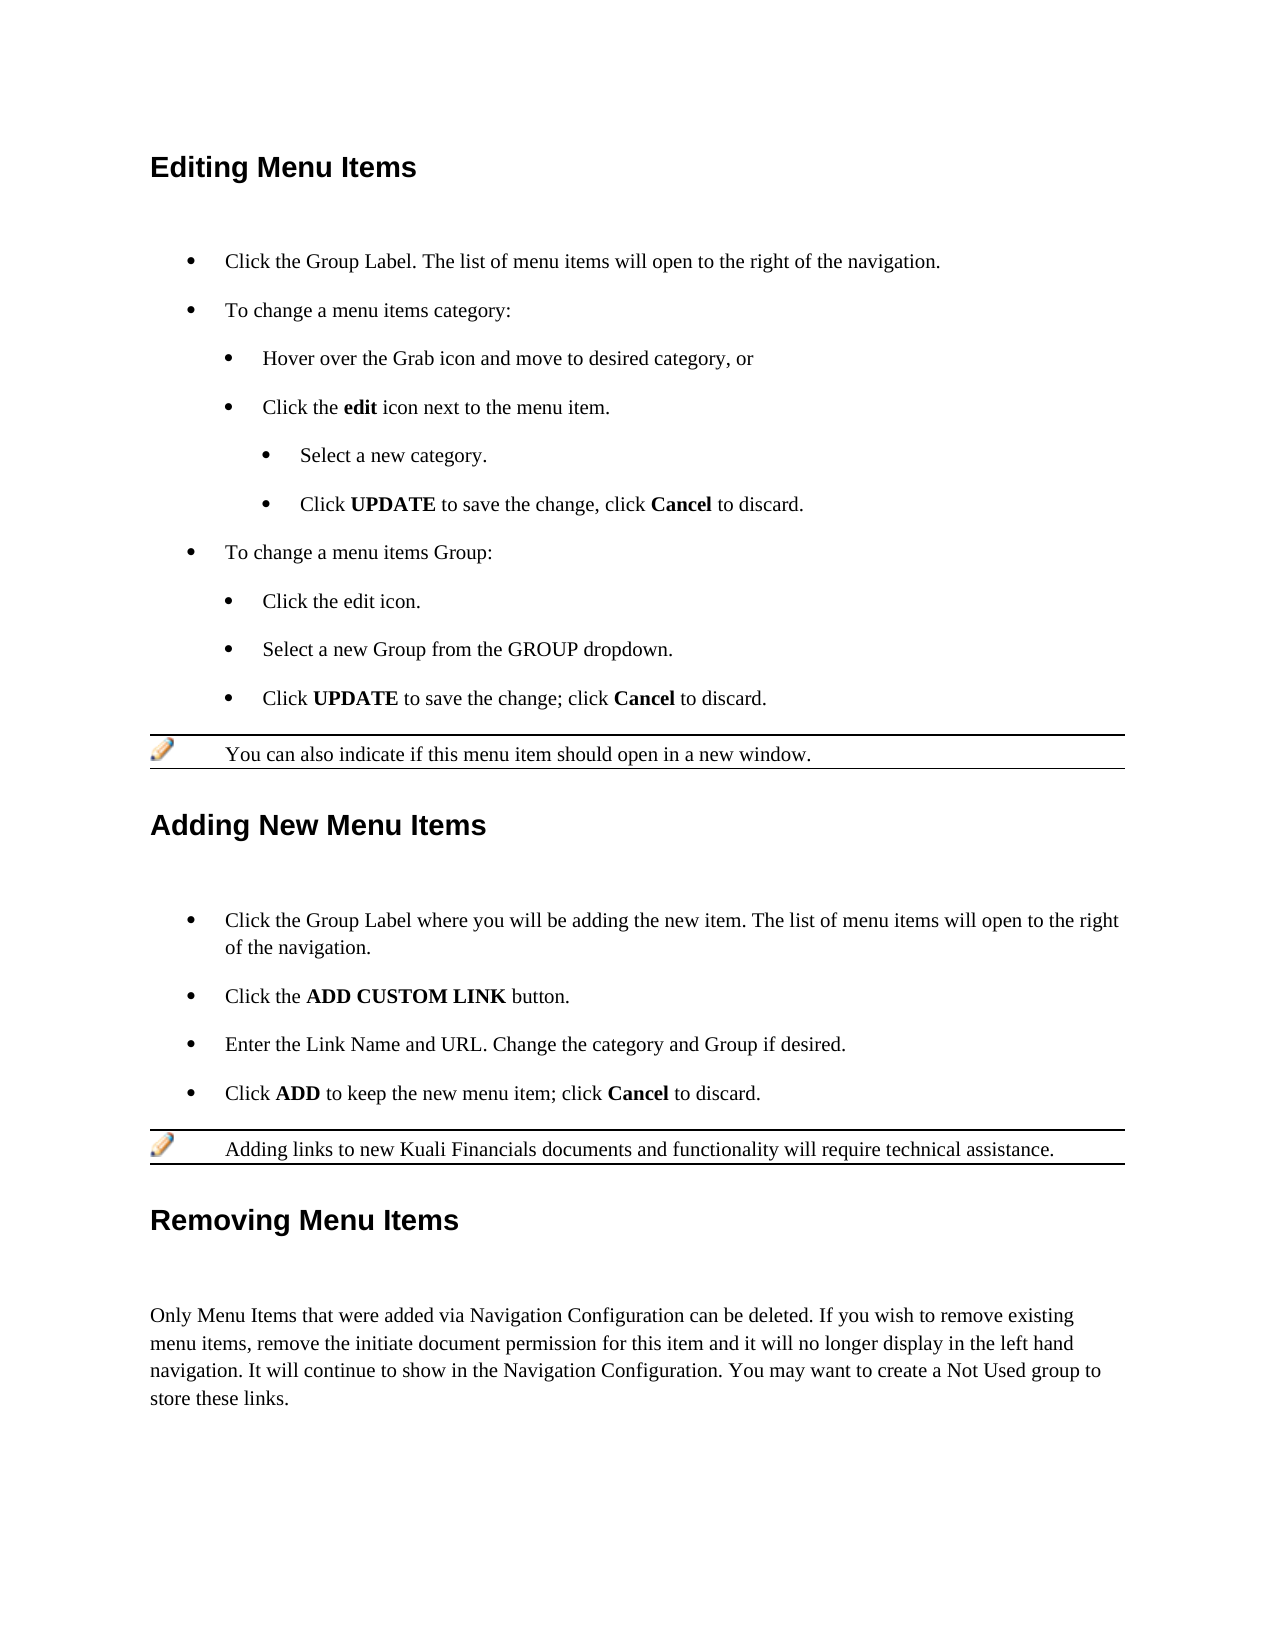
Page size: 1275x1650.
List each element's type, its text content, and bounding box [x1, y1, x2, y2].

text Click the Group Label where you will be adding the new item. The list of menu items will open to the right of the navigation. [187, 908, 1125, 959]
text Select a new category. [262, 443, 1125, 467]
text Enter the Link Name and URL. Change the category and Group if desired. [187, 1032, 1125, 1056]
text Only Menu Items that were added via Navigation Configuration can be deleted. If you wish to remove existing menu items, remove the initiate document permission for this item and it will no longer display in the left hand navigation. It will continue to show in the Navigation Configuration. You may want to create a Not Used group to store these links. [150, 1303, 1125, 1410]
text To change a menu items category: [187, 298, 1125, 322]
text Click UPDATE to save the change, click Cancel to discard. [262, 492, 1125, 516]
picture [150, 1132, 174, 1157]
text Click ADD to keep the new menu item; click Cancel to discard. [187, 1081, 1125, 1105]
text Click the edit icon next to the menu item. [225, 395, 1125, 419]
picture [150, 737, 174, 761]
text Click the edit icon. [225, 588, 1125, 613]
text Hover over the Grab icon and move to desired category, or [225, 346, 1125, 370]
subtitle Editing Menu Items [150, 150, 1125, 183]
text Click the Group Label. The list of menu items will open to the right of the navigation. [187, 249, 1125, 273]
text Click the ADD CUSTOM LINK button. [187, 984, 1125, 1008]
subtitle Adding New Menu Items [150, 808, 1125, 842]
text Select a new Group from the GROUP dropdown. [225, 637, 1125, 661]
text You can also indicate if this menu item should open in a new window. [150, 736, 1125, 768]
text Click UPDATE to save the change; click Cancel to discard. [225, 685, 1125, 709]
text Adding links to new Kuali Financials documents and functionality will require technical assistance. [150, 1131, 1125, 1163]
subtitle Removing Menu Items [150, 1203, 1125, 1237]
text To change a menu items Group: [187, 540, 1125, 564]
